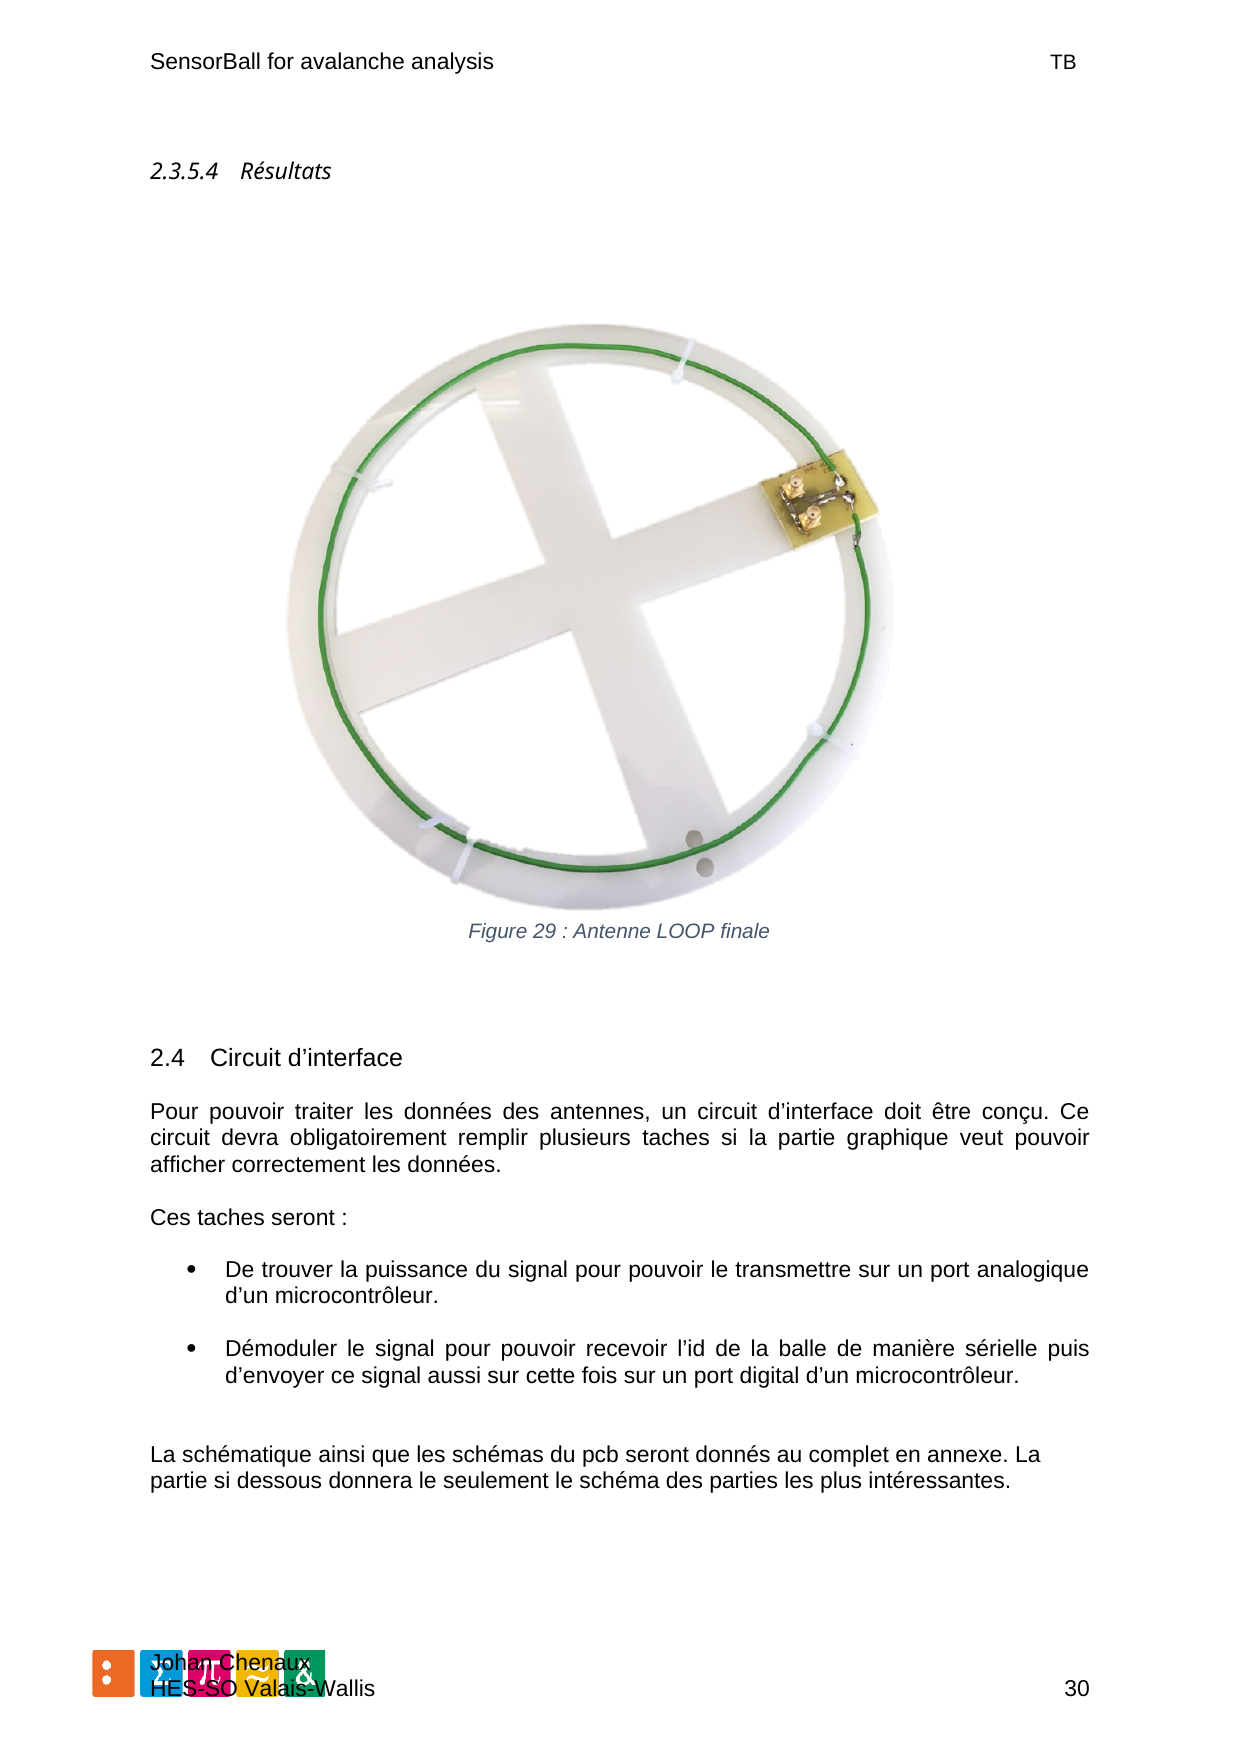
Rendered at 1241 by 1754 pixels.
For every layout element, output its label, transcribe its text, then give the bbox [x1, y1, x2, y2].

picture [92, 1650, 140, 1697]
list De trouver la puissance du signal pour pouvoir le transmettre sur un port analogique d’un microcontrôleur. [187, 1256, 1090, 1309]
list Démoduler le signal pour pouvoir recevoir l’id de la balle de manière sérielle puis d’envoyer ce signal aussi sur cette fois sur un port digital d’un microcontrôleur. [187, 1335, 1090, 1388]
text Pour pouvoir traiter les données des antennes, un circuit d’interface doit être conçu. Ce circuit devra obligatoirement remplir plusieurs taches si la partie graphique veut pouvoir afficher correctement les données. [150, 1098, 1090, 1177]
text La schématique ainsi que les schémas du pcb seront donnés au complet en annexe. La partie si dessous donnera le seulement le schéma des parties les plus intéressantes. [150, 1441, 1090, 1493]
picture [183, 1650, 326, 1697]
subtitle Circuit d’interface [150, 1043, 1090, 1072]
picture [152, 213, 1089, 918]
text Ces taches seront : [150, 1203, 1090, 1230]
subtitle Résultats [150, 155, 1090, 186]
text Figure : Antenne LOOP finale [150, 919, 1090, 943]
